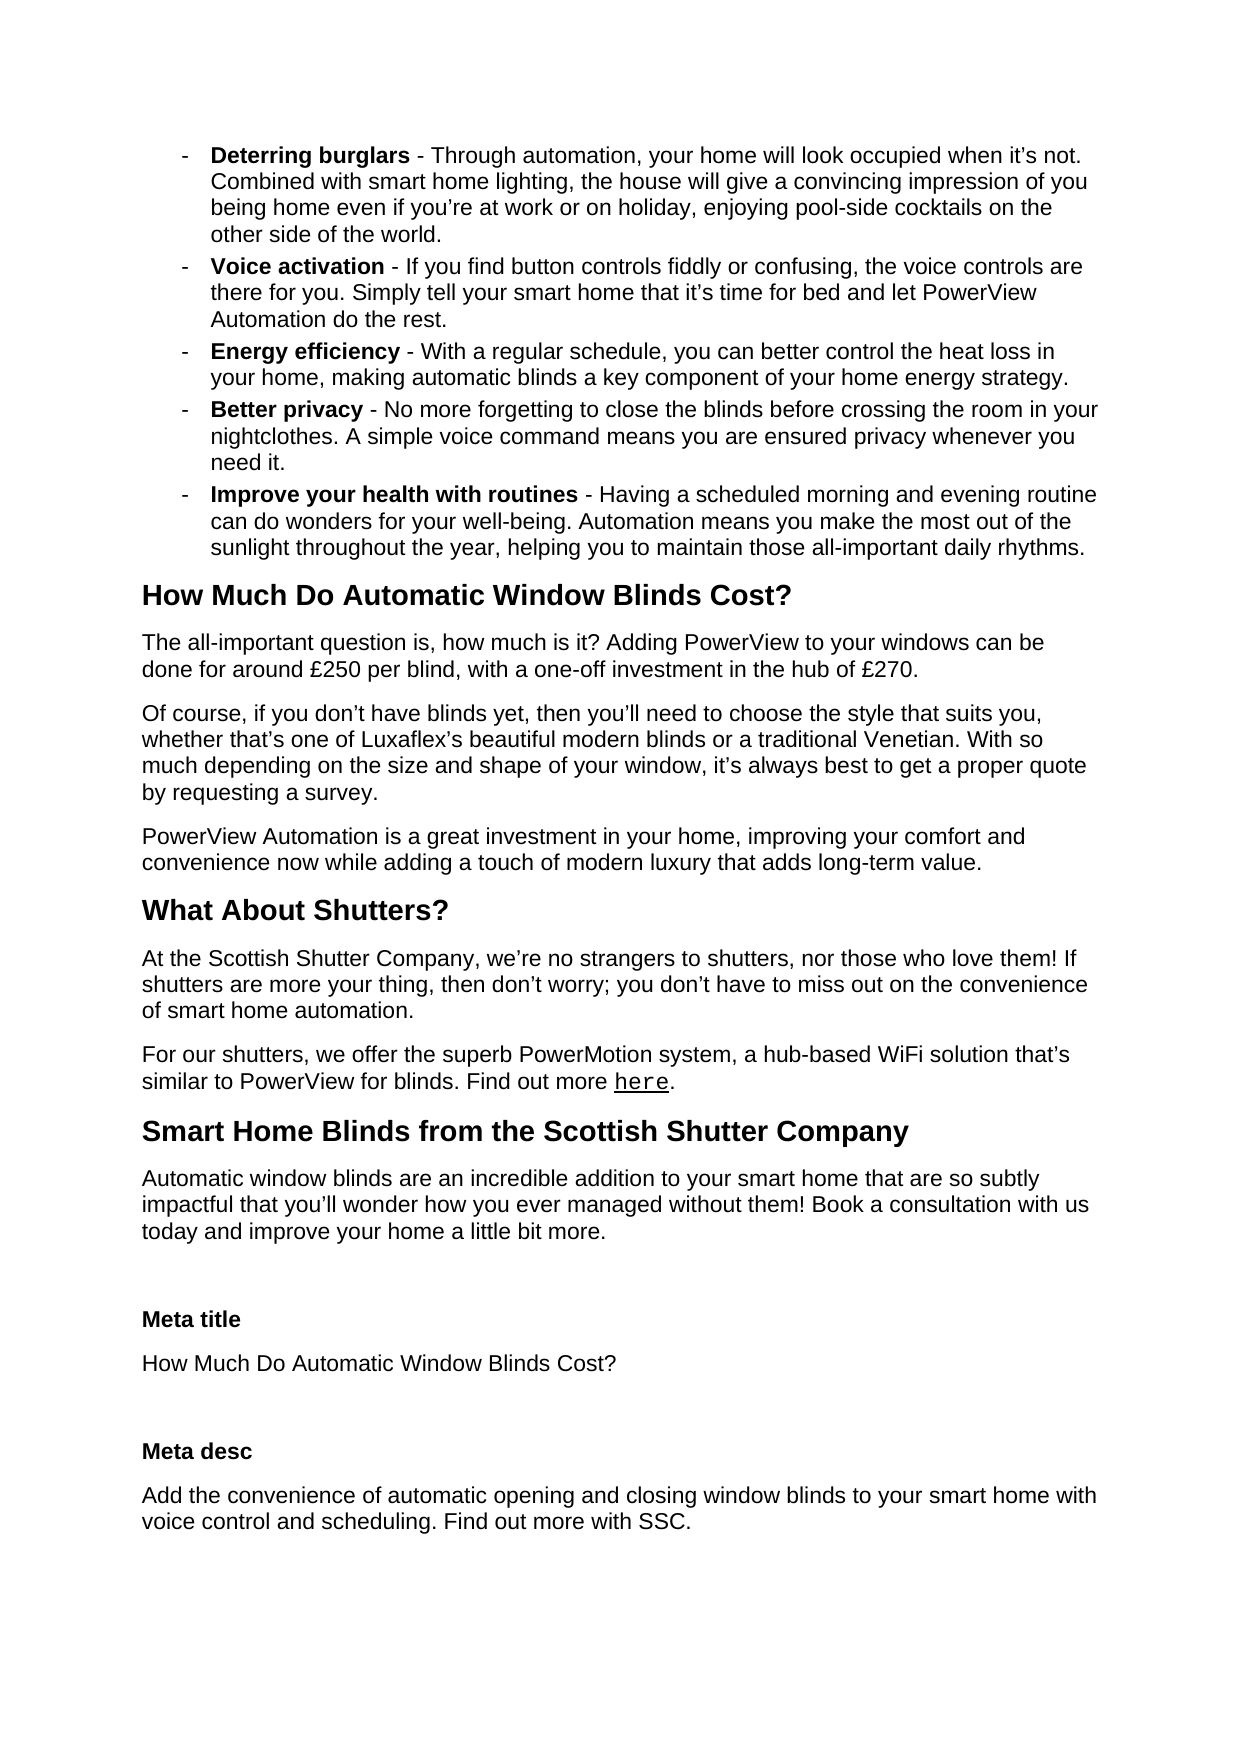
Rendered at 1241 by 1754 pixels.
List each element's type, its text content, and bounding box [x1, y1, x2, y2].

text Meta desc [142, 1438, 1098, 1464]
text How Much Do Automatic Window Blinds Cost? [142, 1350, 1098, 1376]
list Voice activation - If you find button controls fiddly or confusing, the voice controls are there for you. Simply tell your smart home that it’s time for bed and let PowerView Automation do the rest. [181, 253, 1098, 332]
text The all-important question is, how much is it? Adding PowerView to your windows can be done for around £250 per blind, with a one-off investment in the hub of £270. [142, 629, 1098, 682]
subtitle How Much Do Automatic Window Blinds Cost? [142, 578, 1098, 612]
subtitle Smart Home Blinds from the Scottish Shutter Company [142, 1114, 1098, 1147]
text Automatic window blinds are an incredible addition to your smart home that are so subtly impactful that you’ll wonder how you ever managed without them! Book a consultation with us today and improve your home a little bit more. [142, 1165, 1098, 1244]
list Deterring burglars - Through automation, your home will look occupied when it’s not. Combined with smart home lighting, the house will give a convincing impression of you being home even if you’re at work or on holiday, enjoying pool-side cocktails on the other side of the world. [181, 142, 1098, 247]
text PowerView Automation is a great investment in your home, improving your comfort and convenience now while adding a touch of modern luxury that adds long-term value. [142, 823, 1098, 876]
subtitle What About Shutters? [142, 893, 1098, 927]
text At the Scottish Shutter Company, we’re no strangers to shutters, nor those who love them! If shutters are more your thing, then don’t worry; you don’t have to miss out on the convenience of smart home automation. [142, 944, 1098, 1023]
list Better privacy - No more forgetting to close the blinds before crossing the room in your nightclothes. A simple voice command means you are ensured privacy whenever you need it. [181, 396, 1098, 475]
text Add the convenience of automatic opening and closing window blinds to your smart home with voice control and scheduling. Find out more with SSC. [142, 1482, 1098, 1535]
list Energy efficiency - With a regular schedule, you can better control the heat loss in your home, making automatic blinds a key component of your home energy strategy. [181, 338, 1098, 391]
text For our shutters, we offer the superb PowerMotion system, a hub-based WiFi solution that’s similar to PowerView for blinds. Find out more here. [142, 1041, 1098, 1096]
text Meta title [142, 1306, 1098, 1332]
list Improve your health with routines - Having a scheduled morning and evening routine can do wonders for your well-being. Automation means you make the most out of the sunlight throughout the year, helping you to maintain those all-important daily rhythms. [181, 481, 1098, 560]
text Of course, if you don’t have blinds yet, then you’ll need to choose the style that suits you, whether that’s one of Luxaflex’s beautiful modern blinds or a traditional Venetian. With so much depending on the size and shape of your window, it’s always best to get a proper quote by requesting a survey. [142, 700, 1098, 805]
